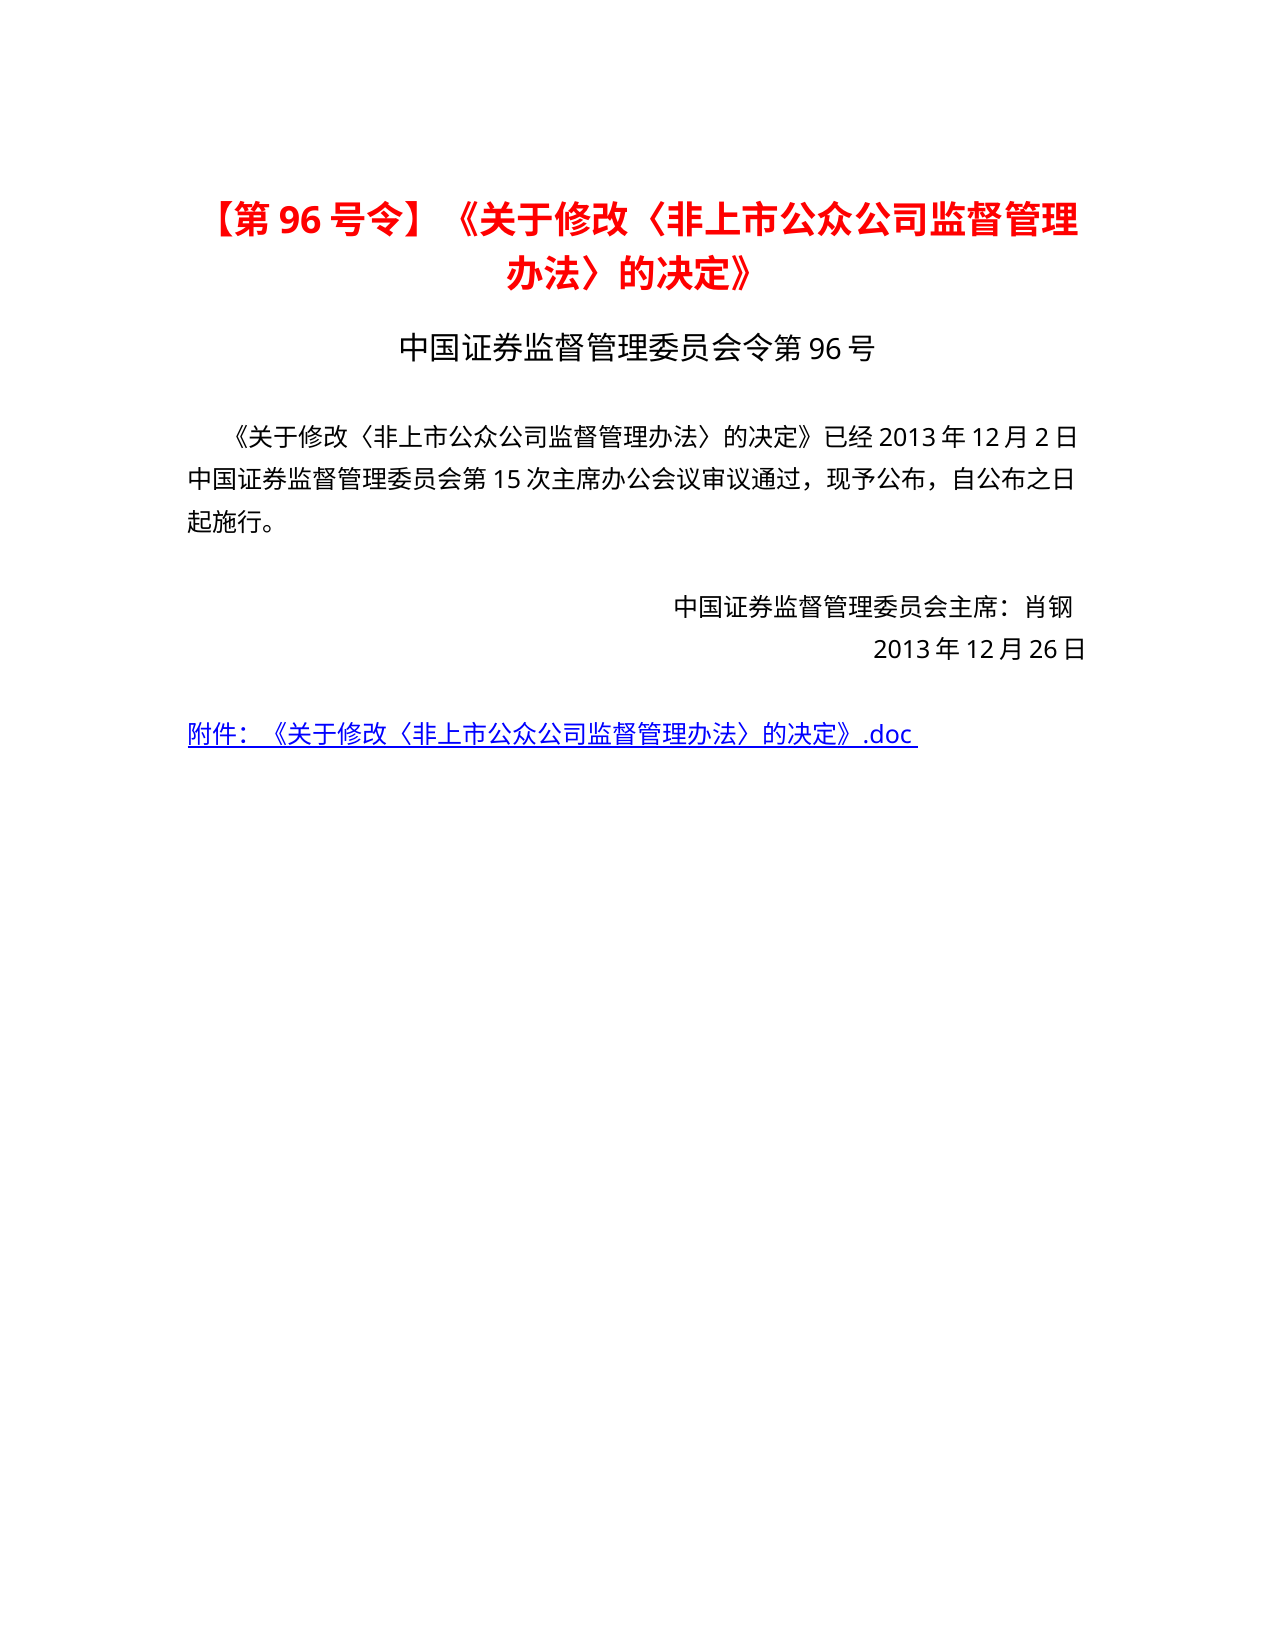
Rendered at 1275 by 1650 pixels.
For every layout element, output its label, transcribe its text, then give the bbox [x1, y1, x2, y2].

text 【第96号令】《关于修改〈非上市公众公司监督管理办法〉的决定》 [187, 190, 1087, 298]
text 2013年12月26日 [187, 624, 1087, 666]
text 中国证券监督管理委员会主席：肖钢 [187, 581, 1087, 624]
text 附件：《关于修改〈非上市公众公司监督管理办法〉的决定》.doc [187, 709, 1087, 751]
text 《关于修改〈非上市公众公司监督管理办法〉的决定》已经2013年12月2日中国证券监督管理委员会第15次主席办公会议审议通过，现予公布，自公布之日起施行。 [187, 411, 1087, 539]
text 中国证券监督管理委员会令第96号 [187, 323, 1087, 369]
